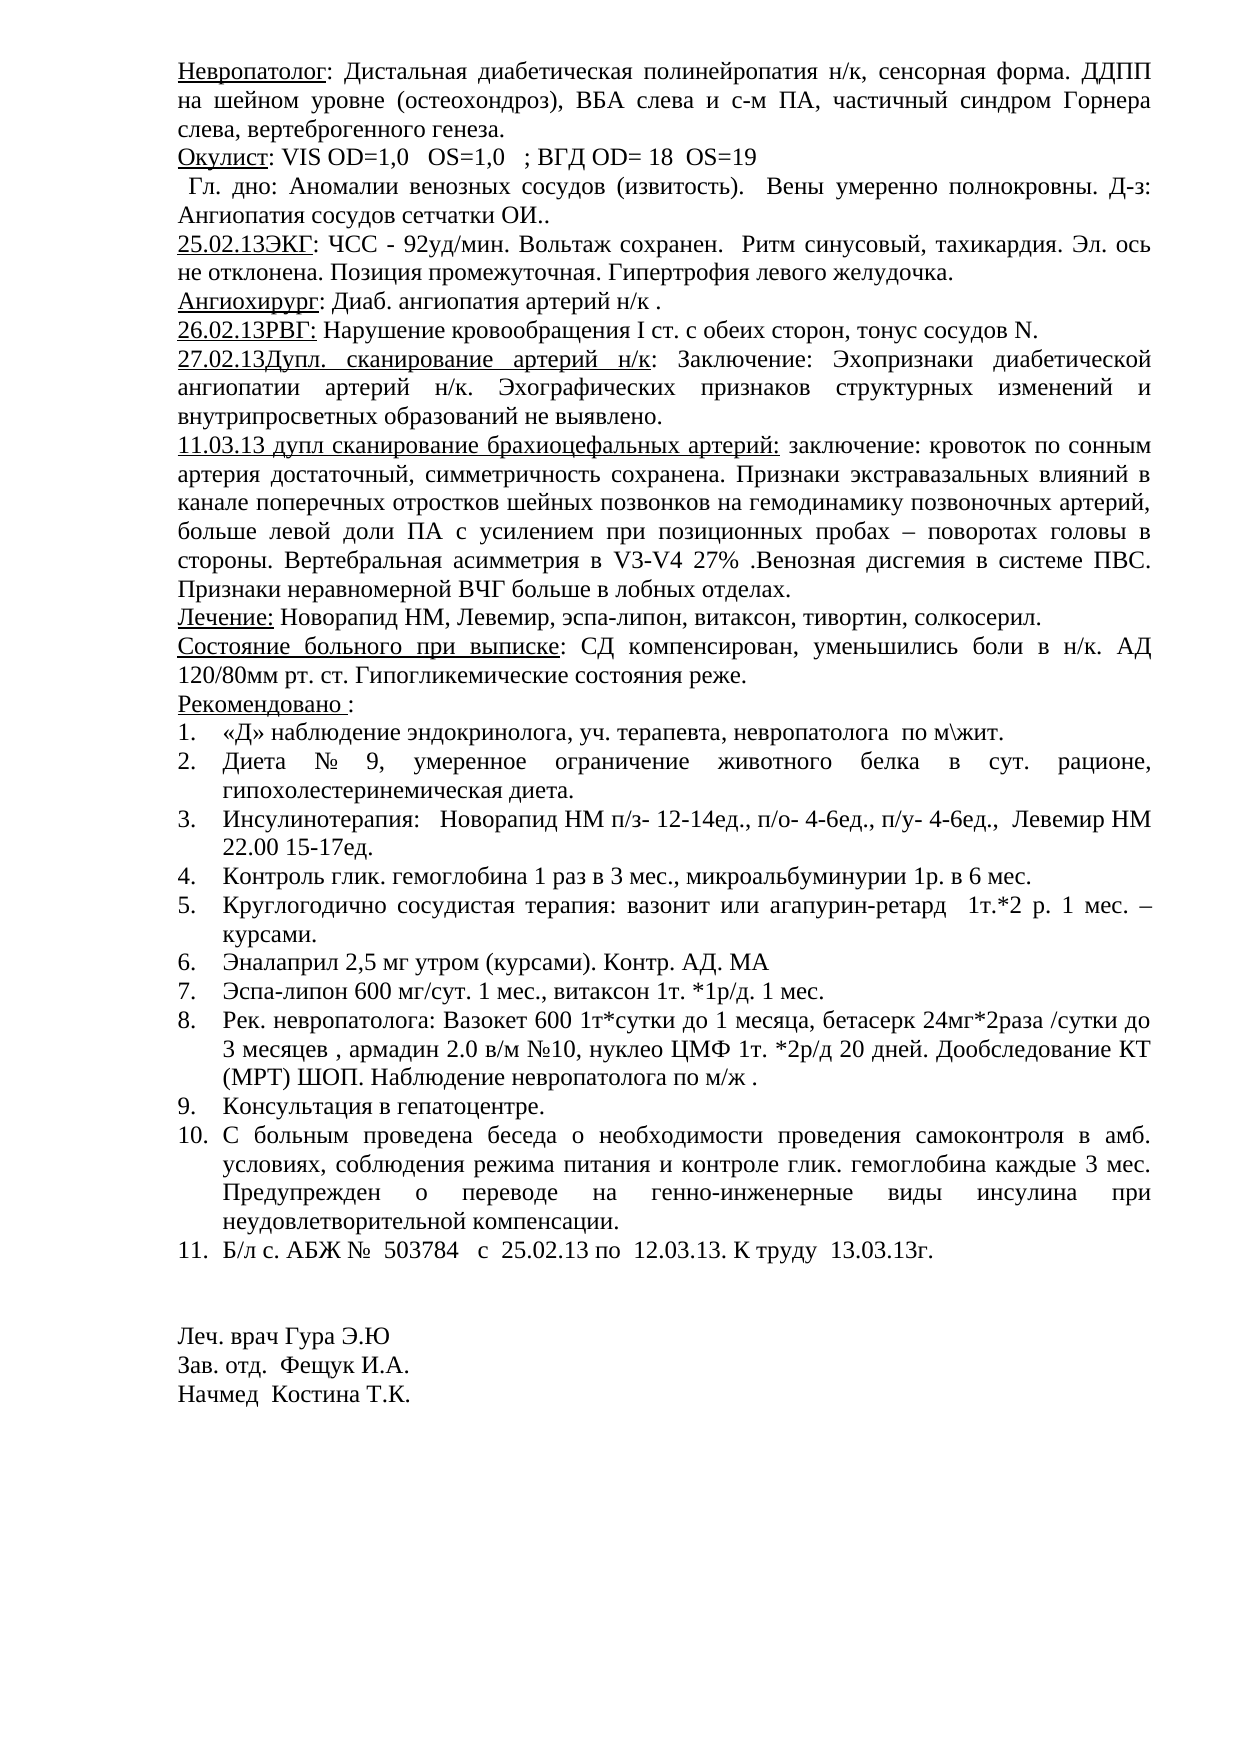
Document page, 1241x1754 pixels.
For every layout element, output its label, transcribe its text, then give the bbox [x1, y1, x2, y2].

list Контроль глик. гемоглобина 1 раз в 3 мес., микроальбуминурии 1р. в 6 мес. [177, 861, 1152, 890]
text Рекомендовано : [177, 689, 1152, 717]
text 25.02.13ЭКГ: ЧСС - 92уд/мин. Вольтаж сохранен. Ритм синусовый, тахикардия. Эл. ось не отклонена. Позиция промежуточная. Гипертрофия левого желудочка. [177, 229, 1152, 286]
list Рек. невропатолога: Вазокет 600 1т*сутки до 1 месяца, бетасерк 24мг*2раза /сутки до 3 месяцев , армадин 2.0 в/м №10, нуклео ЦМФ 1т. *2р/д 20 дней. Дообследование КТ (МРТ) ШОП. Наблюдение невропатолога по м/ж . [177, 1005, 1152, 1091]
text 27.02.13Дупл. сканирование артерий н/к: Заключение: Эхопризнаки диабетической ангиопатии артерий н/к. Эхографических признаков структурных изменений и внутрипросветных образований не выявлено. [177, 344, 1152, 430]
list С больным проведена беседа о необходимости проведения самоконтроля в амб. условиях, соблюдения режима питания и контроле глик. гемоглобина каждые 3 мес. Предупрежден о переводе на генно-инженерные виды инсулина при неудовлетворительной компенсации. [177, 1120, 1152, 1235]
list «Д» наблюдение эндокринолога, уч. терапевта, невропатолога по м\жит. [177, 717, 1152, 746]
list Круглогодично сосудистая терапия: вазонит или агапурин-ретард 1т.*2 р. 1 мес. – курсами. [177, 890, 1152, 947]
text Гл. дно: Аномалии венозных сосудов (извитость). Вены умеренно полнокровны. Д-з: Ангиопатия сосудов сетчатки ОИ.. [177, 171, 1152, 229]
text Состояние больного при выписке: СД компенсирован, уменьшились боли в н/к. АД 120/80мм рт. ст. Гипогликемические состояния реже. [177, 631, 1152, 689]
list Эспа-липон 600 мг/сут. 1 мес., витаксон 1т. *1р/д. 1 мес. [177, 976, 1152, 1005]
list Консультация в гепатоцентре. [177, 1091, 1152, 1120]
list Эналаприл 2,5 мг утром (курсами). Контр. АД. МА [177, 947, 1152, 976]
text Начмед Костина Т.К. [177, 1379, 1152, 1407]
text Зав. отд. Фещук И.А. [177, 1350, 1152, 1379]
text 26.02.13РВГ: Нарушение кровообращения I ст. с обеих сторон, тонус сосудов N. [177, 315, 1152, 344]
list Диета № 9, умеренное ограничение животного белка в сут. рационе, гипохолестеринемическая диета. [177, 746, 1152, 804]
text Окулист: VIS OD=1,0 OS=1,0 ; ВГД OD= 18 OS=19 [177, 142, 1152, 171]
list Б/л с. АБЖ № 503784 с 25.02.13 по 12.03.13. К труду 13.03.13г. [177, 1235, 1152, 1264]
subtitle Леч. врач Гура Э.Ю [177, 1321, 1152, 1350]
list Инсулинотерапия: Новорапид НМ п/з- 12-14ед., п/о- 4-6ед., п/у- 4-6ед., Левемир НМ 22.00 15-17ед. [177, 804, 1152, 861]
text 11.03.13 дупл сканирование брахиоцефальных артерий: заключение: кровоток по сонным артерия достаточный, симметричность сохранена. Признаки экстравазальных влияний в канале поперечных отростков шейных позвонков на гемодинамику позвоночных артерий, больше левой доли ПА с усилением при позиционных пробах – поворотах головы в стороны. Вертебральная асимметрия в V3-V4 27% .Венозная дисгемия в системе ПВС. Признаки неравномерной ВЧГ больше в лобных отделах. [177, 430, 1152, 602]
text Лечение: Новорапид НМ, Левемир, эспа-липон, витаксон, тивортин, солкосерил. [177, 602, 1152, 631]
text Невропатолог: Дистальная диабетическая полинейропатия н/к, сенсорная форма. ДДПП на шейном уровне (остеохондроз), ВБА слева и с-м ПА, частичный синдром Горнера слева, вертеброгенного генеза. [177, 56, 1152, 142]
text Ангиохирург: Диаб. ангиопатия артерий н/к . [177, 286, 1152, 315]
